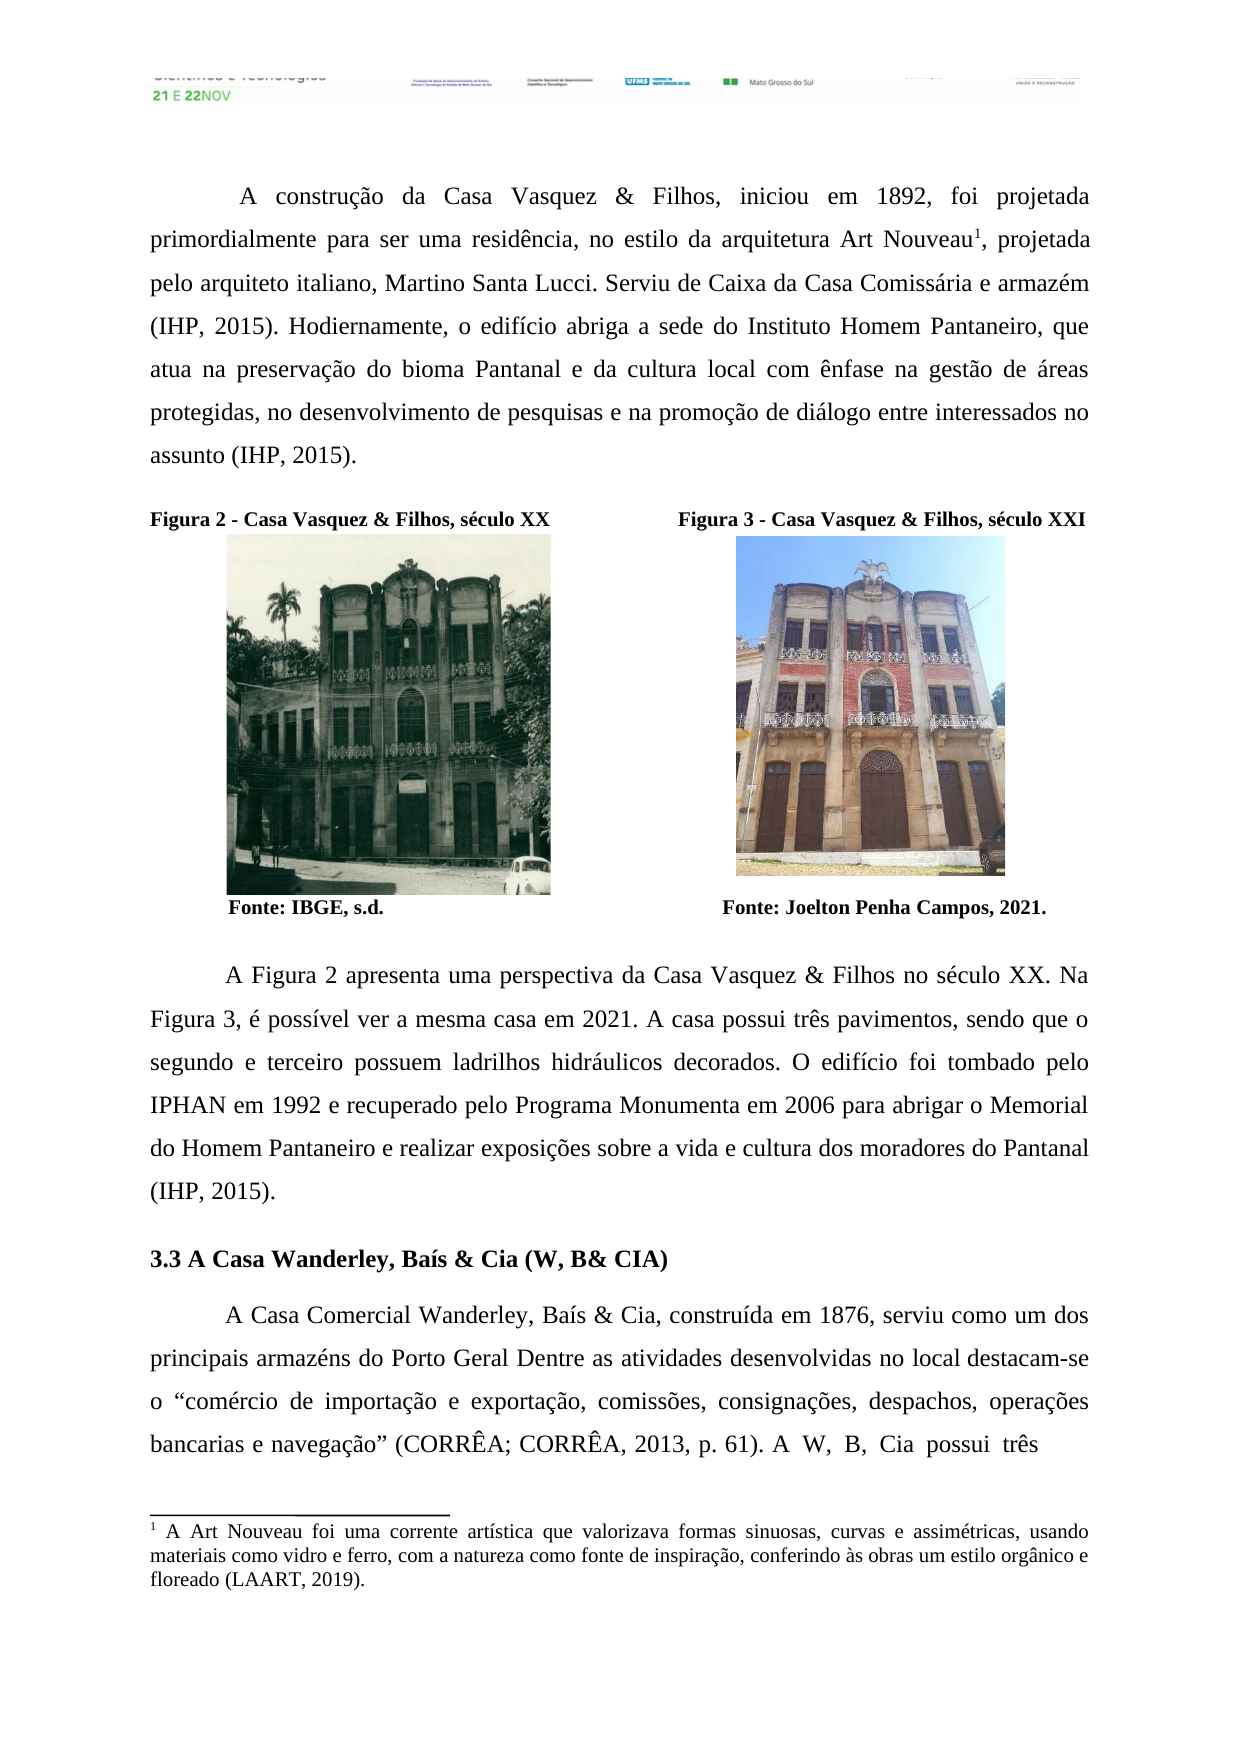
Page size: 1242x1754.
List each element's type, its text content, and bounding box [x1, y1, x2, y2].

text 1 A Art Nouveau foi uma corrente artística que valorizava formas sinuosas, curvas e assimétricas, usando materiais como vidro e ferro, com a natureza como fonte de inspiração, conferindo às obras um estilo orgânico e floreado (LAART, 2019). [150, 1519, 1090, 1591]
text Figura 2 - Casa Vasquez & Filhos, século XX Figura 3 - Casa Vasquez & Filhos, século XXI [150, 507, 1102, 531]
text A Figura 2 apresenta uma perspectiva da Casa Vasquez & Filhos no século XX. Na Figura 3, é possível ver a mesma casa em 2021. A casa possui três pavimentos, sendo que o segundo e terceiro possuem ladrilhos hidráulicos decorados. O edifício foi tombado pelo IPHAN em 1992 e recuperado pelo Programa Monumenta em 2006 para abrigar o Memorial do Homem Pantaneiro e realizar exposições sobre a vida e cultura dos moradores do Pantanal (IHP, 2015). [150, 961, 1090, 1205]
picture [736, 536, 1006, 876]
picture [139, 78, 1103, 133]
picture [226, 534, 551, 895]
text A construção da Casa Vasquez & Filhos, iniciou em 1892, foi projetada primordialmente para ser uma residência, no estilo da arquitetura Art Nouveau1, projetada pelo arquiteto italiano, Martino Santa Lucci. Serviu de Caixa da Casa Comissária e armazém (IHP, 2015). Hodiernamente, o edifício abriga a sede do Instituto Homem Pantaneiro, que atua na preservação do bioma Pantanal e da cultura local com ênfase na gestão de áreas protegidas, no desenvolvimento de pesquisas e na promoção de diálogo entre interessados no assunto (IHP, 2015). [150, 181, 1090, 469]
subtitle A Casa Wanderley, Baís & Cia (W, B& CIA) [150, 1244, 1102, 1273]
text A Casa Comercial Wanderley, Baís & Cia, construída em 1876, serviu como um dos principais armazéns do Porto Geral Dentre as atividades desenvolvidas no local destacam-se o “comércio de importação e exportação, comissões, consignações, despachos, operações bancarias e navegação” (CORRÊA; CORRÊA, 2013, p. 61). A W, B, Cia possui três [150, 1300, 1090, 1458]
